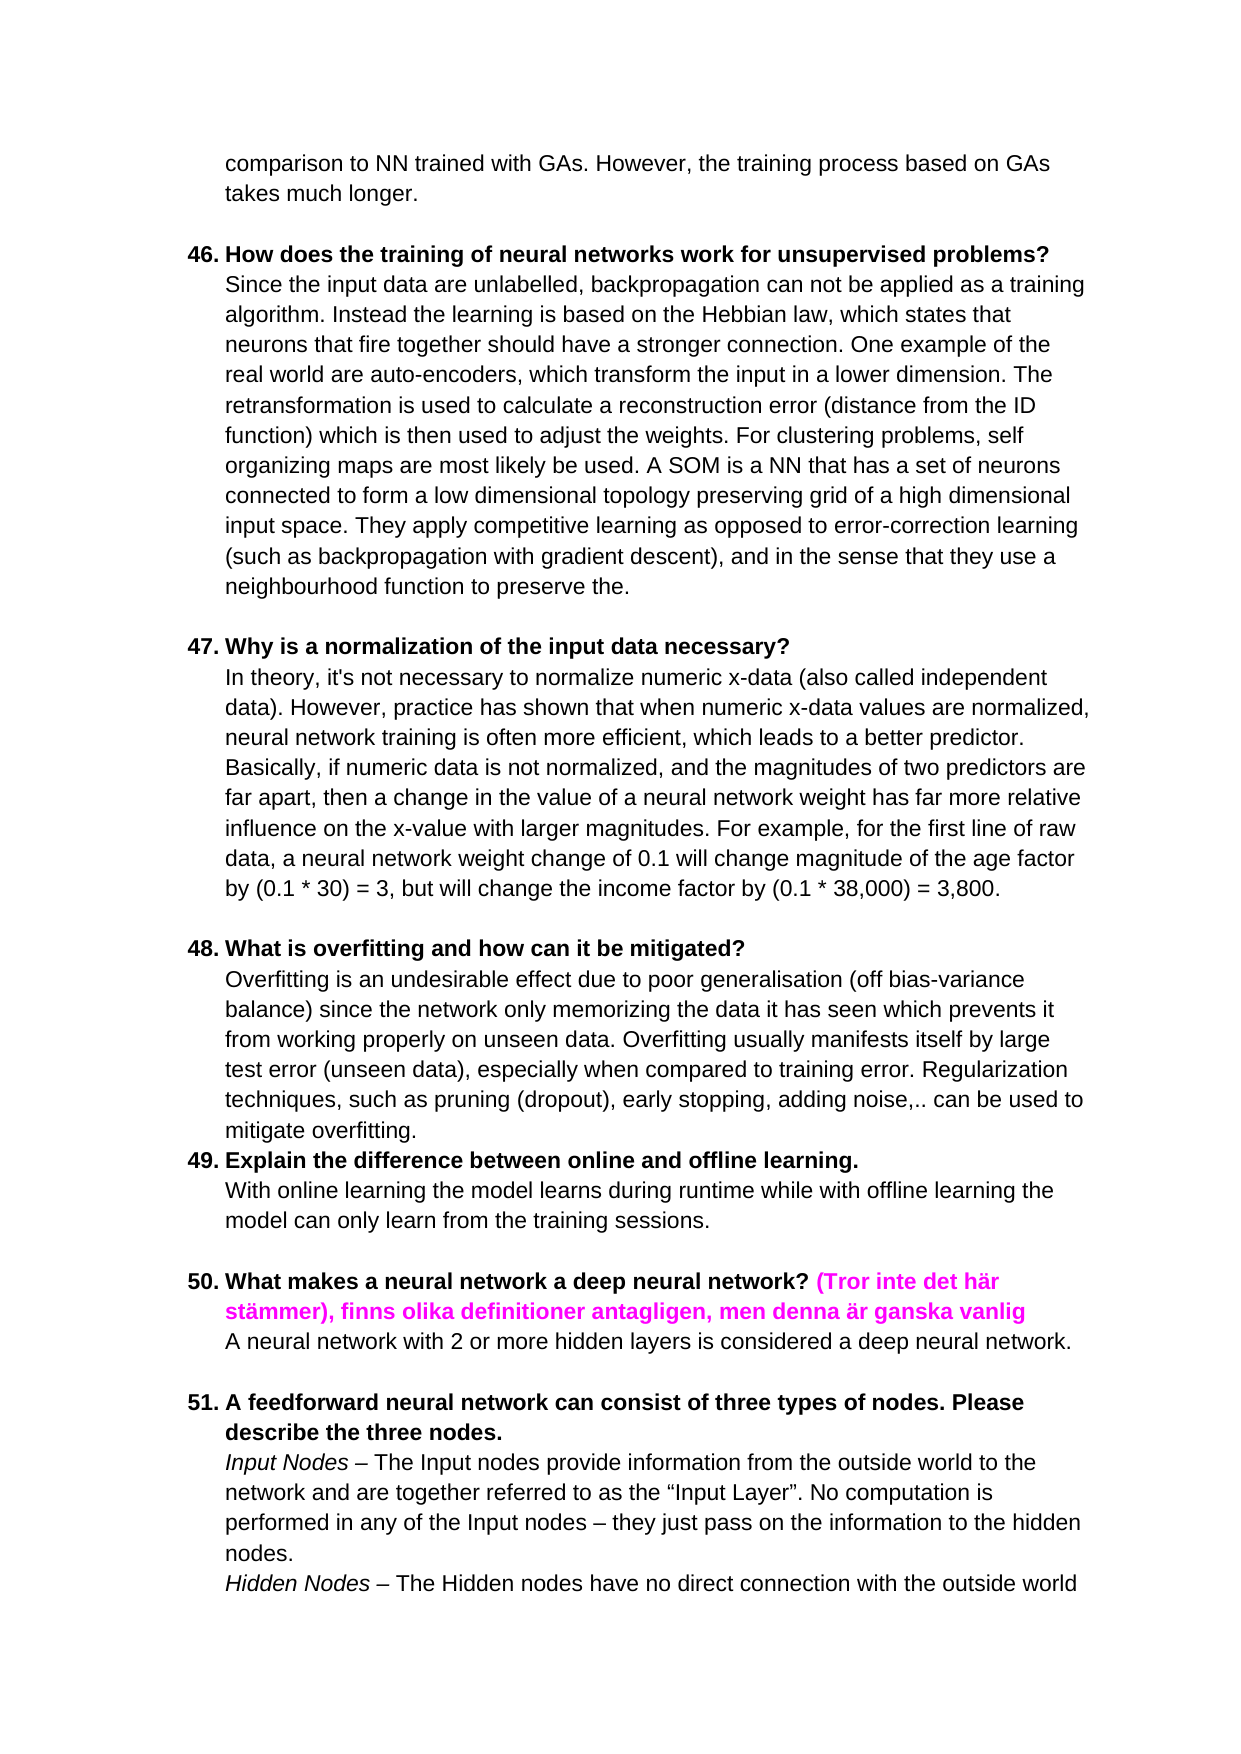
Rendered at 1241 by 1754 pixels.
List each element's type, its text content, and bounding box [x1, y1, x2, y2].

list Explain the difference between online and offline learning. With online learning the model learns during runtime while with offline learning the model can only learn from the training sessions. [187, 1147, 1090, 1264]
list How does the training of neural networks work for unsupervised problems? [187, 241, 1090, 267]
list What is overfitting and how can it be mitigated? Overfitting is an undesirable effect due to poor generalisation (off bias-variance balance) since the network only memorizing the data it has seen which prevents it from working properly on unseen data. Overfitting usually manifests itself by large test error (unseen data), especially when compared to training error. Regularization techniques, such as pruning (dropout), early stopping, adding noise,.. can be used to mitigate overfitting. [187, 935, 1090, 1143]
list Why is a normalization of the input data necessary? In theory, it's not necessary to normalize numeric x-data (also called independent data). However, practice has shown that when numeric x-data values are normalized, neural network training is often more efficient, which leads to a better predictor. Basically, if numeric data is not normalized, and the magnitudes of two predictors are far apart, then a change in the value of a neural network weight has far more relative influence on the x-value with larger magnitudes. For example, for the first line of raw data, a neural network weight change of 0.1 will change magnitude of the age factor by (0.1 * 30) = 3, but will change the income factor by (0.1 * 38,000) = 3,800. [187, 633, 1090, 932]
list A feedforward neural network can consist of three types of nodes. Please describe the three nodes. Input Nodes – The Input nodes provide information from the outside world to the [187, 1388, 1090, 1475]
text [225, 150, 1090, 237]
text Since the input data are unlabelled, backpropagation can not be applied as a training algorithm. Instead the learning is based on the Hebbian law, which states that neurons that fire together should have a stronger connection. One example of the real world are auto-encoders, which transform the input in a lower dimension. The retransformation is used to calculate a reconstruction error (distance from the ID function) which is then used to adjust the weights. For clustering problems, self organizing maps are most likely be used. A SOM is a NN that has a set of neurons connected to form a low dimensional topology preserving grid of a high dimensional input space. They apply competitive learning as opposed to error-correction learning (such as backpropagation with gradient descent), and in the sense that they use a neighbourhood function to preserve the. [225, 271, 1090, 629]
text network and are together referred to as the “Input Layer”. No computation is performed in any of the Input nodes – they just pass on the information to the hidden nodes. [225, 1479, 1090, 1566]
text Hidden Nodes – The Hidden nodes have no direct connection with the outside world [225, 1570, 1090, 1596]
list What makes a neural network a deep neural network? (Tror inte det här stämmer), finns olika definitioner antagligen, men denna är ganska vanlig A neural network with 2 or more hidden layers is considered a deep neural network. [187, 1268, 1090, 1385]
